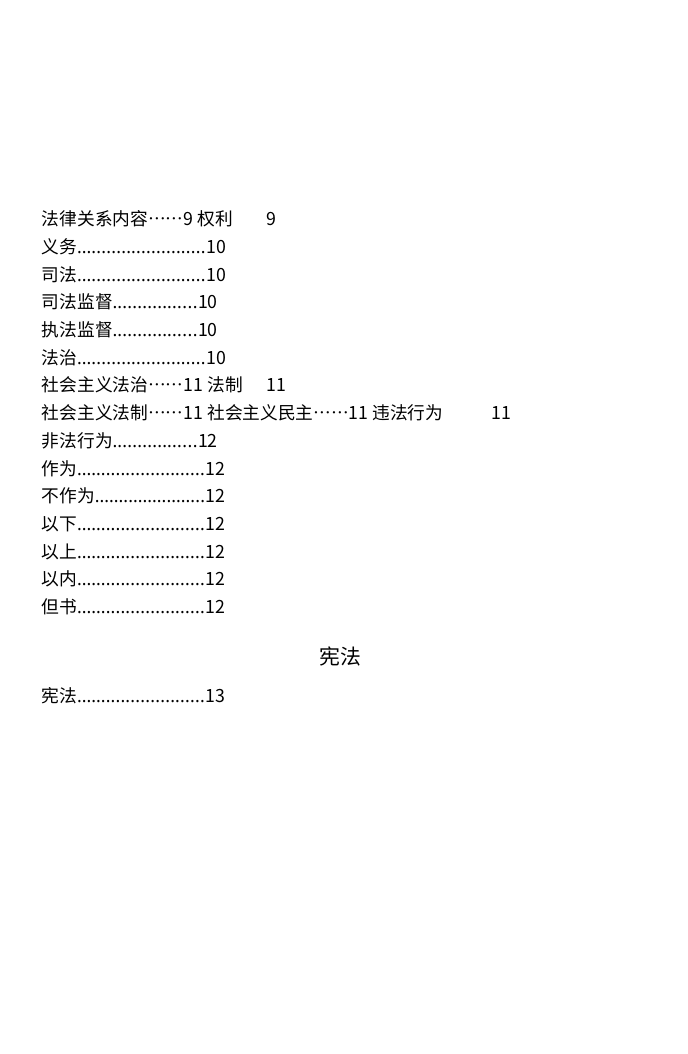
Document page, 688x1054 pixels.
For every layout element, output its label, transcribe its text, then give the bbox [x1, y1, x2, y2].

text 以下 12 [42, 508, 639, 536]
text 社会主义法治……11 法制 11 [42, 370, 639, 397]
text 法律关系内容……9 权利 9 [42, 203, 639, 231]
text 不作为 12 [42, 481, 639, 508]
text 司法监督 10 [42, 287, 639, 314]
text 执法监督 10 [42, 314, 639, 342]
text 作为 12 [42, 453, 639, 481]
text 但书 12 [42, 591, 639, 619]
text 以上 12 [42, 536, 639, 564]
text 宪法 13 [42, 681, 639, 708]
text 司法 10 [42, 259, 639, 287]
text 以内 12 [42, 564, 639, 591]
text 宪法 [42, 640, 639, 670]
text 非法行为 12 [42, 425, 639, 453]
text 法治 10 [42, 342, 639, 370]
text 社会主义法制……11 社会主义民主……11 违法行为 11 [42, 397, 639, 425]
text 义务 10 [42, 231, 639, 259]
